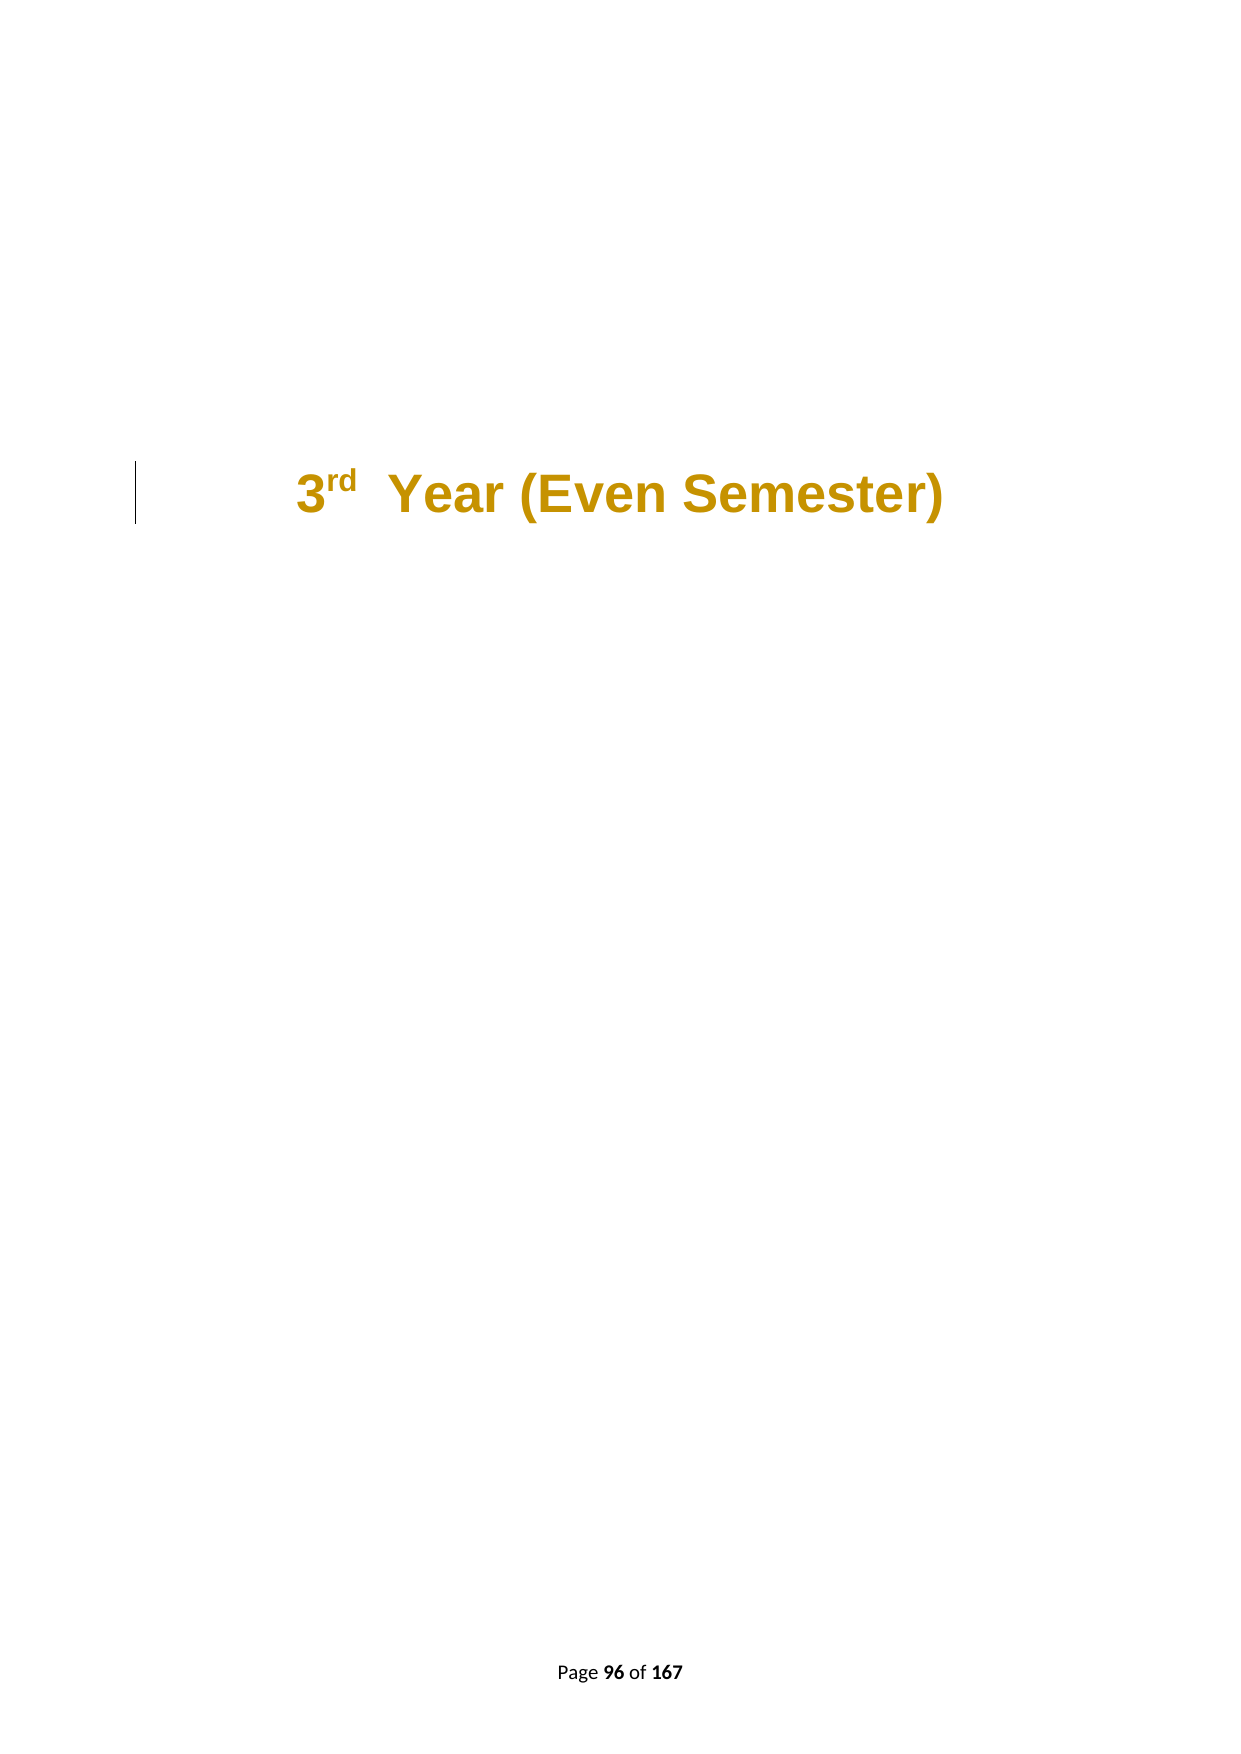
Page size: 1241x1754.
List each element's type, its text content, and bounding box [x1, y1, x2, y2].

text 3rd Year (Even Semester) [150, 461, 1090, 524]
